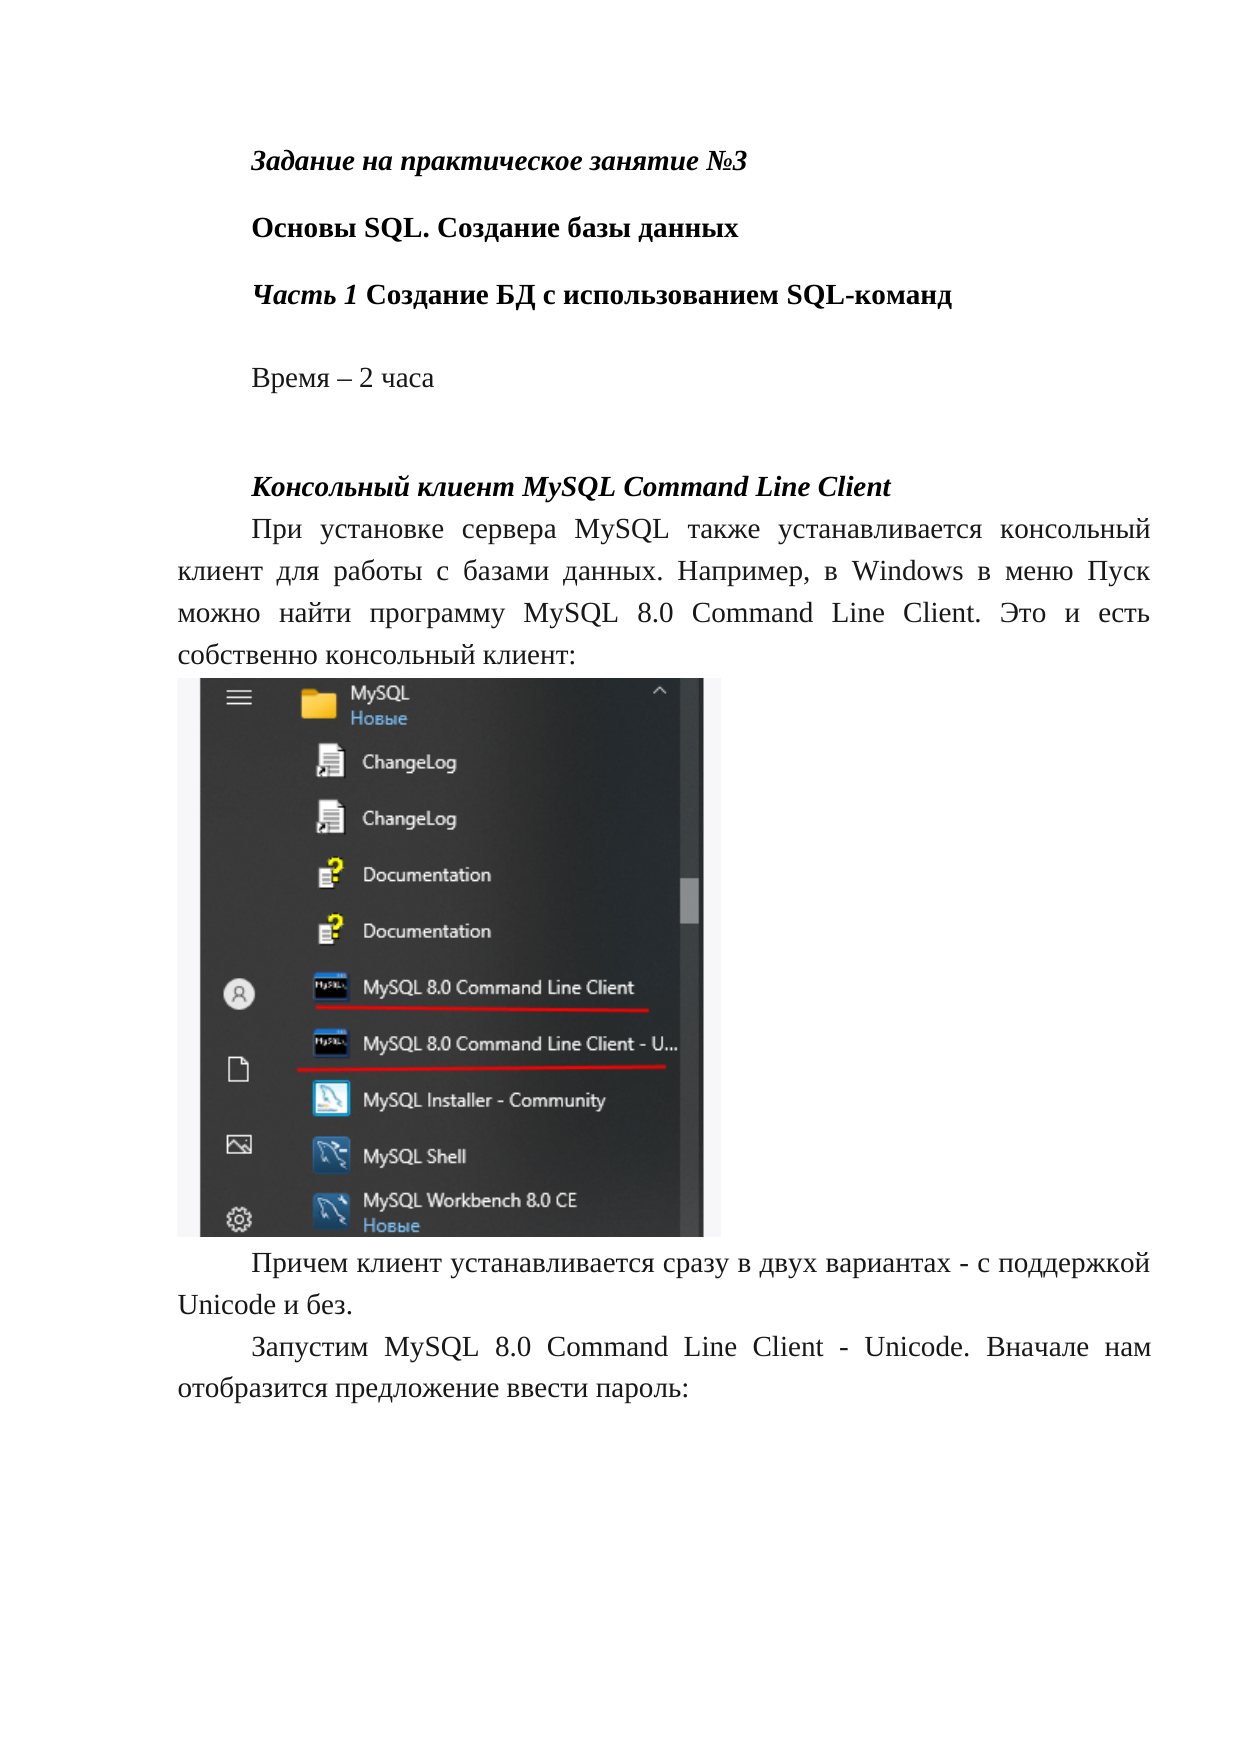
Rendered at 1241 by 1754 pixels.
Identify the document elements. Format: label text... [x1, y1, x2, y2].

subtitle Часть 1 Создание БД с использованием SQL-команд [177, 277, 1152, 310]
text Запустим MySQL 8.0 Command Line Client - Unicode. Вначале нам отобразится предложение ввести пароль: [177, 1329, 1152, 1404]
subtitle Основы SQL. Создание базы данных [177, 210, 1152, 243]
subtitle Консольный клиент MySQL Command Line Client [177, 469, 1152, 503]
subtitle Задание на практическое занятие №3 [177, 143, 1152, 177]
text Причем клиент устанавливается сразу в двух вариантах - с поддержкой Unicode и без. [177, 1245, 1152, 1320]
picture [177, 678, 721, 1237]
text При установке сервера MySQL также устанавливается консольный клиент для работы с базами данных. Например, в Windows в меню Пуск можно найти программу MySQL 8.0 Command Line Client. Это и есть собственно консольный клиент: [177, 511, 1152, 670]
text Время – 2 часа [177, 361, 1152, 394]
